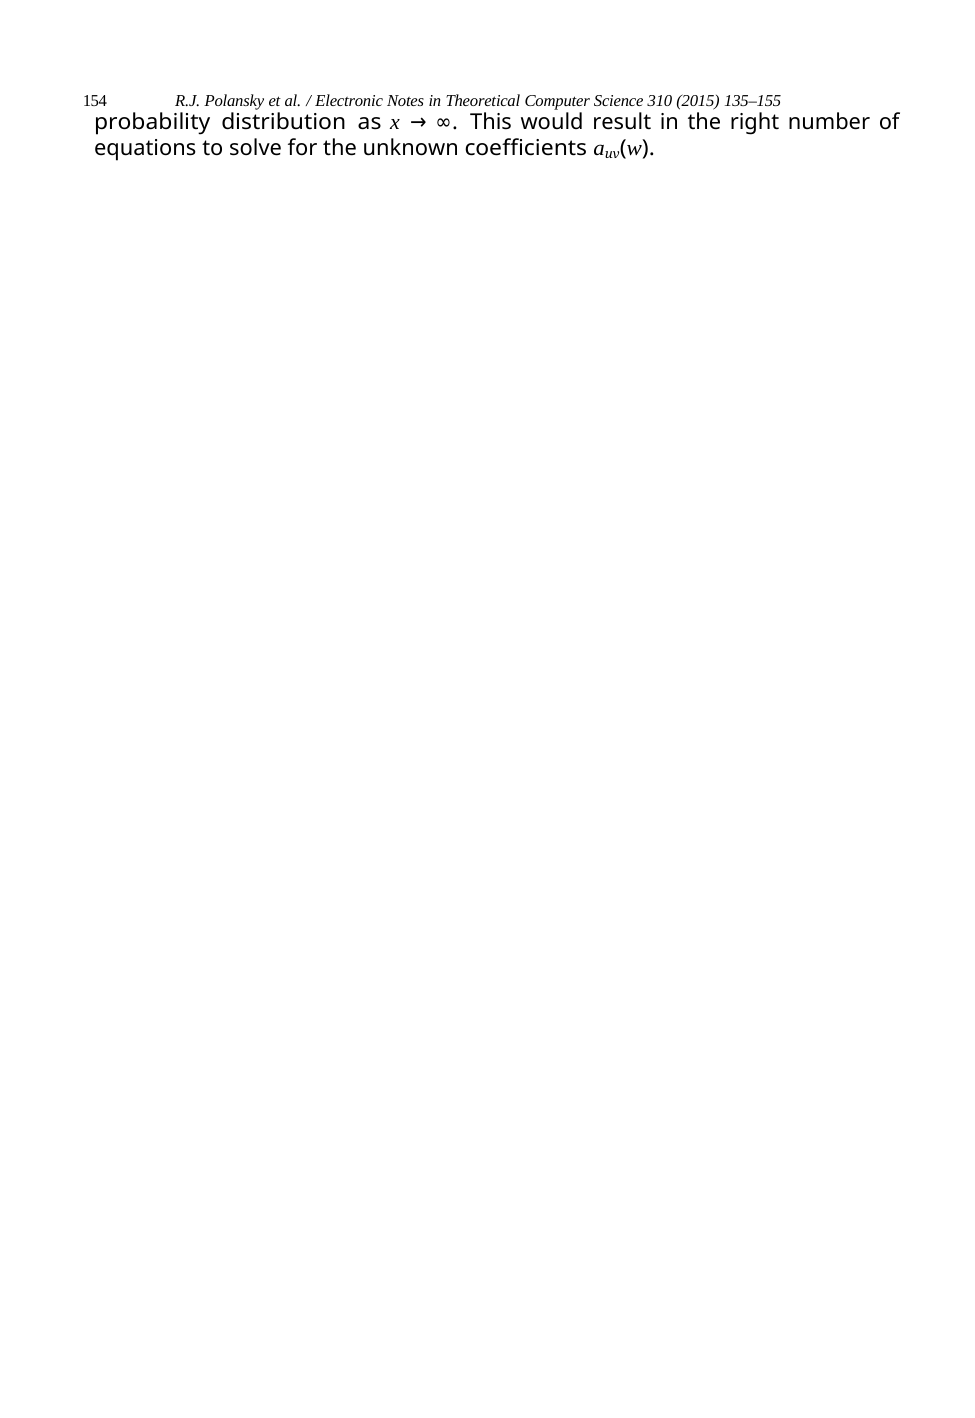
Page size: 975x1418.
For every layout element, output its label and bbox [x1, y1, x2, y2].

text [94, 108, 900, 162]
